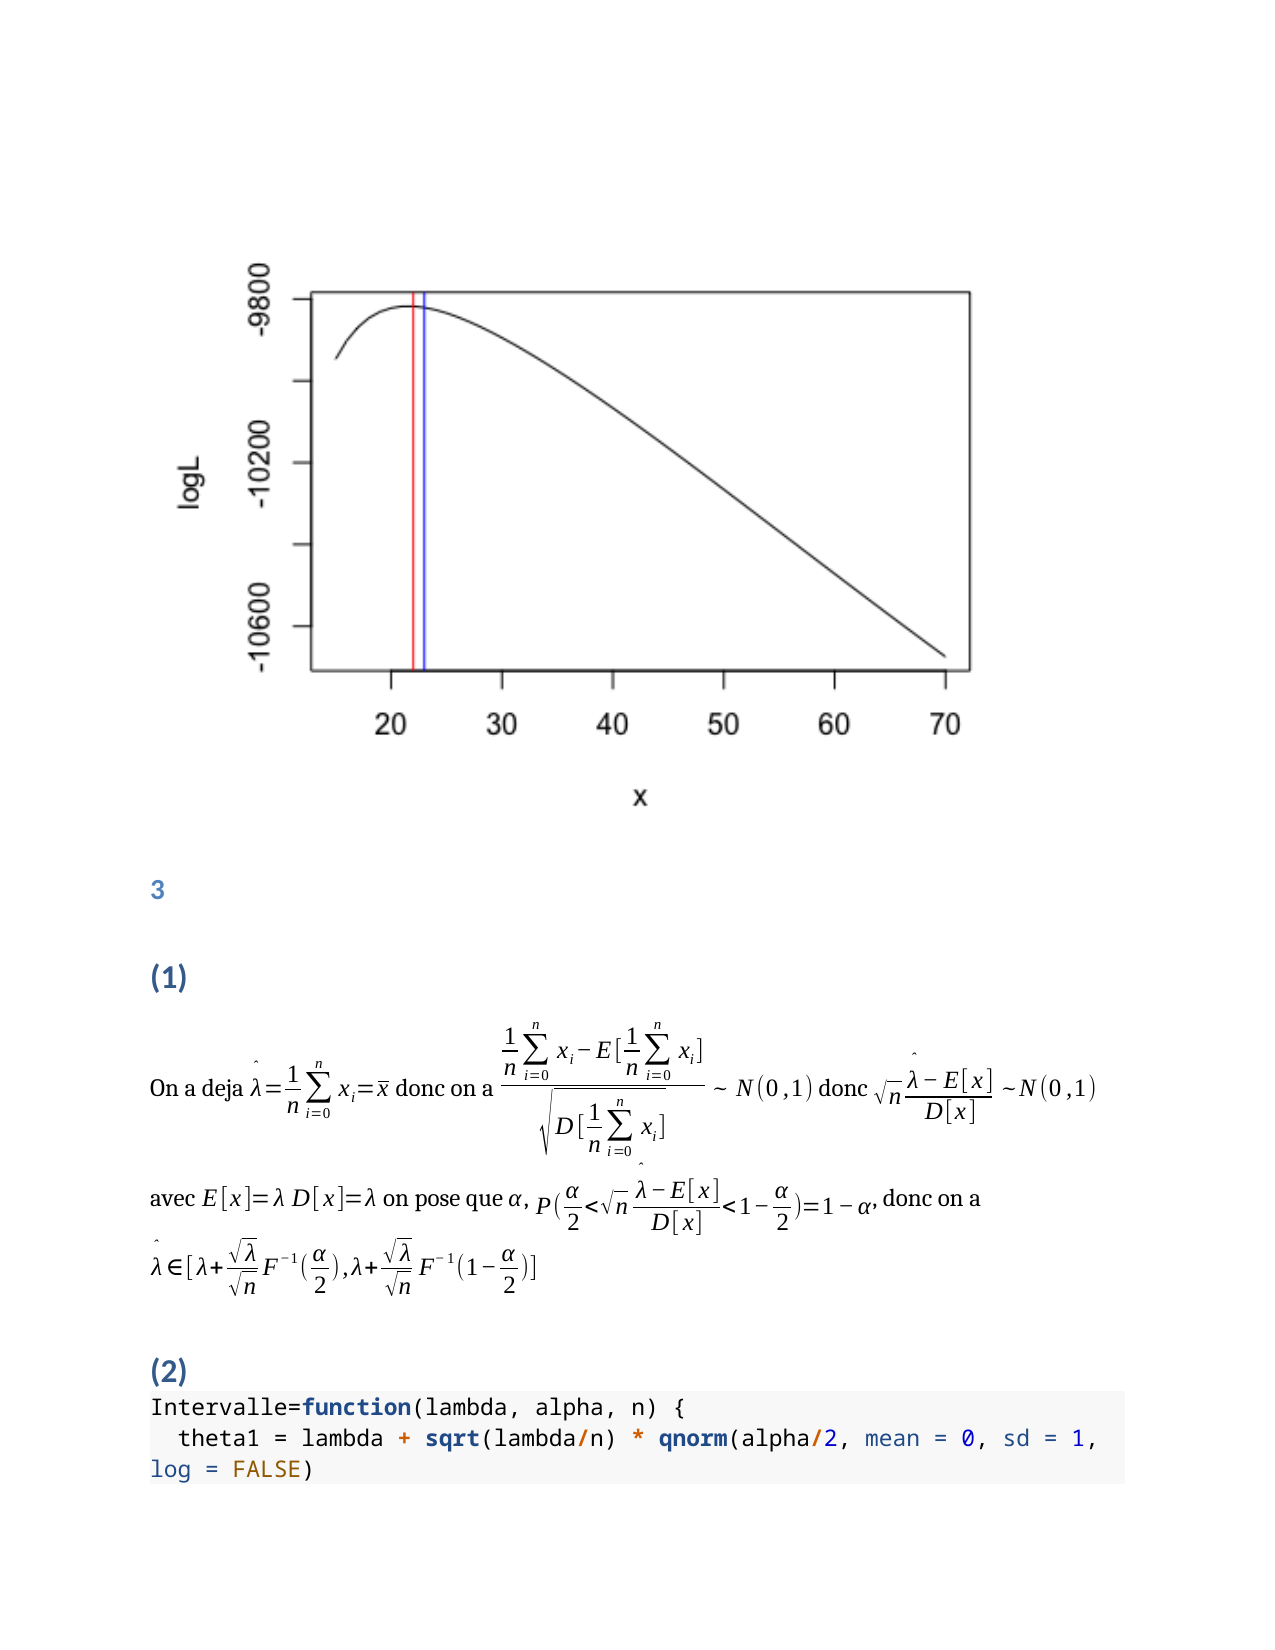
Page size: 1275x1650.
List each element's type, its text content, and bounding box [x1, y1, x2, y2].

text On a deja donc on a ~ donc ~ avec on pose que , , donc on a [150, 1016, 1125, 1300]
subtitle (1) [150, 956, 1125, 997]
subtitle 3 [150, 871, 1125, 906]
subtitle (2) [150, 1350, 1125, 1391]
picture [168, 150, 1044, 850]
